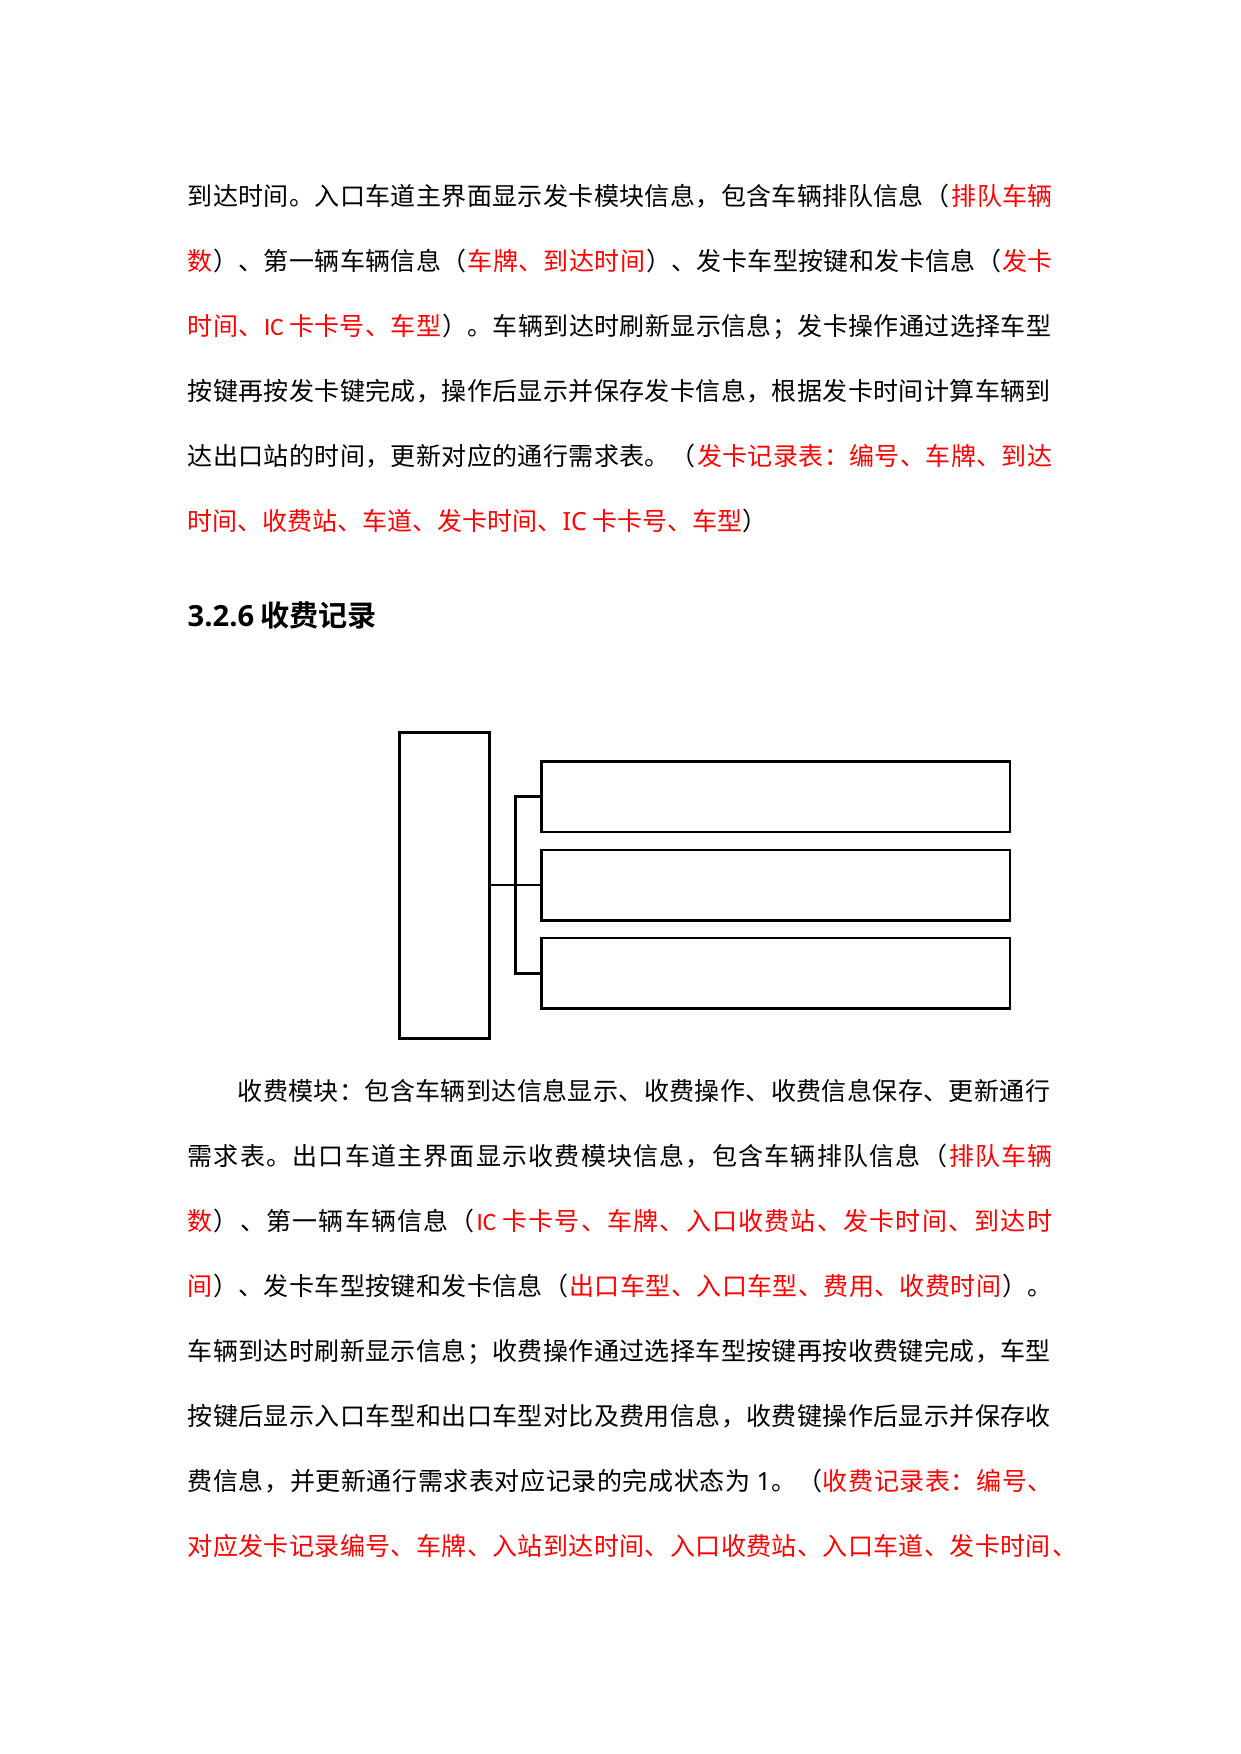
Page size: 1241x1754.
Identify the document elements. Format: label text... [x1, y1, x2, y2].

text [187, 1057, 1053, 1577]
subtitle 3.2.6收费记录 [187, 581, 1053, 646]
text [187, 162, 1053, 552]
